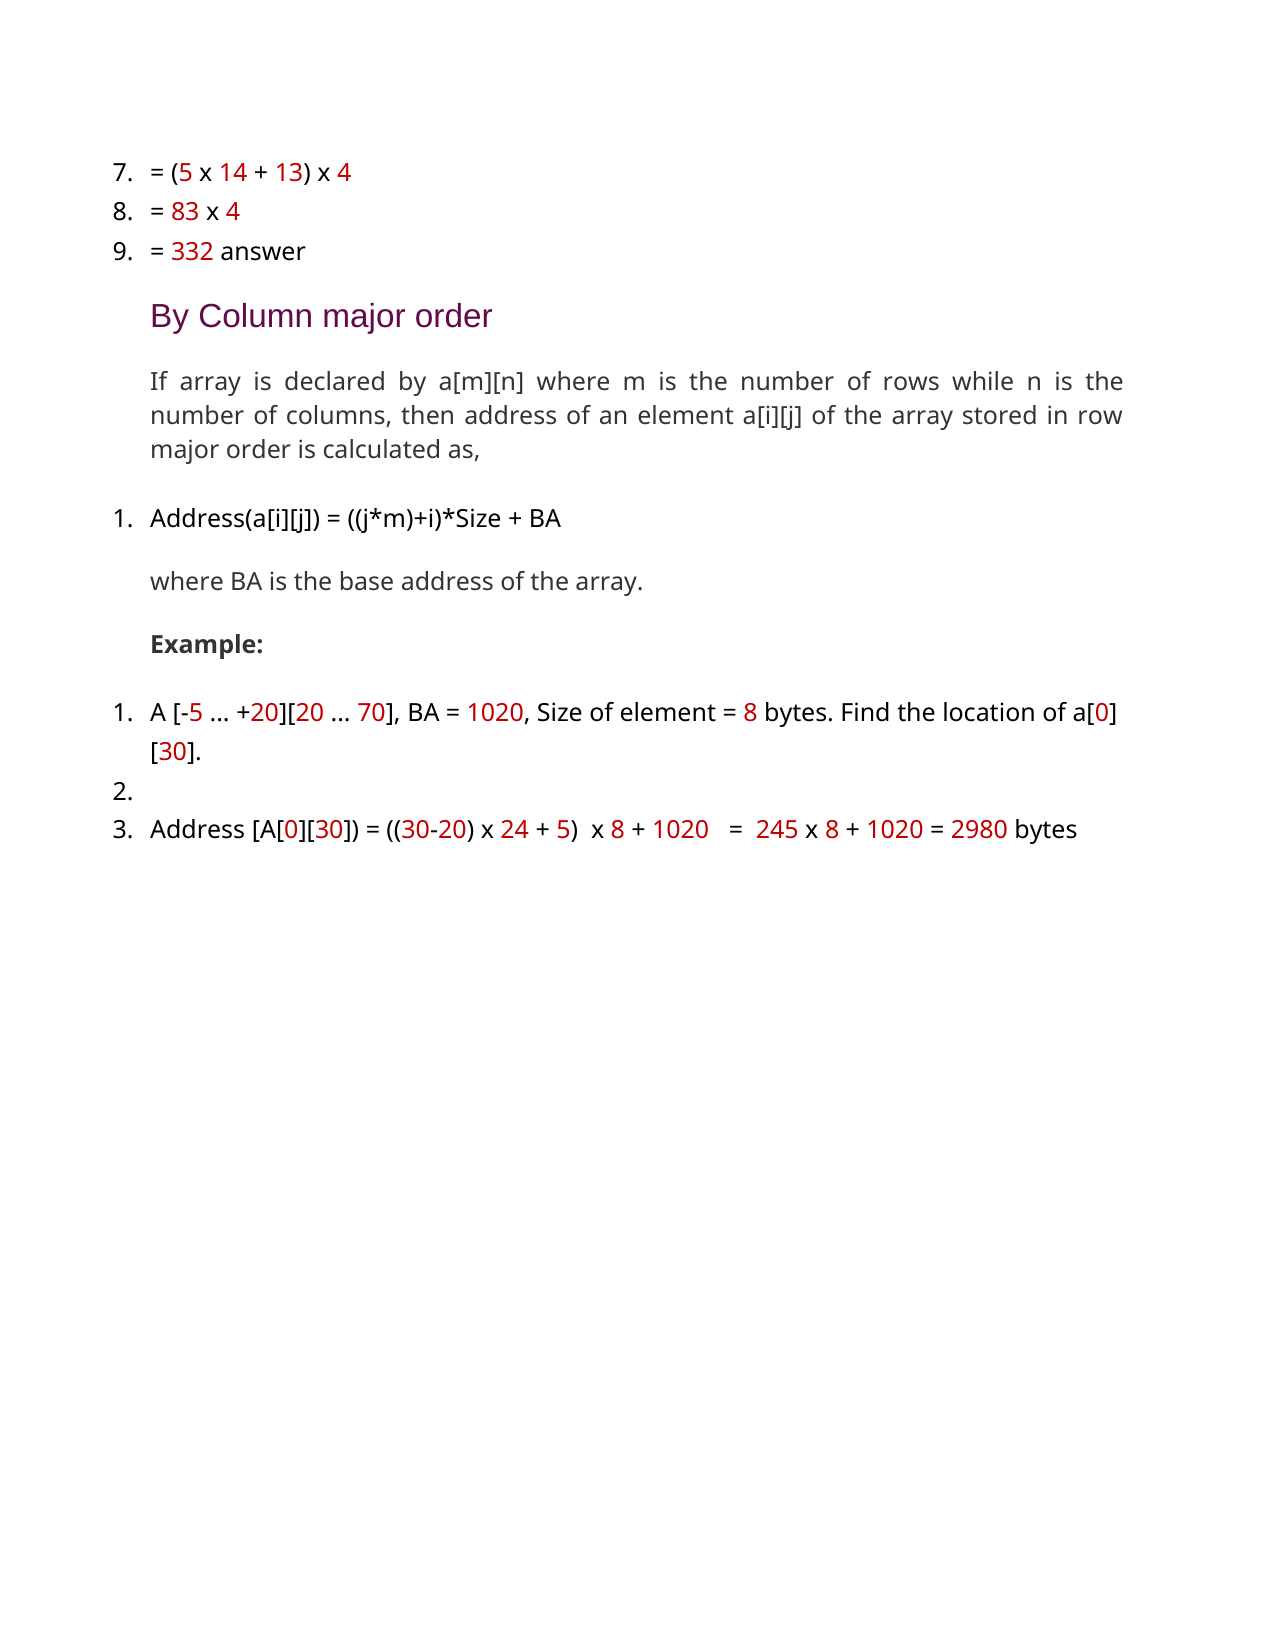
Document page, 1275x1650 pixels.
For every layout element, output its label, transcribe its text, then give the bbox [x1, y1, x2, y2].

list Address(a[i][j]) = ((j*m)+i)*Size + BA [112, 495, 1125, 534]
text where BA is the base address of the array. [150, 563, 1125, 598]
list = 83 x 4 [112, 189, 1125, 228]
list A [-5 ... +20][20 ... 70], BA = 1020, Size of element = 8 bytes. Find the location of a[0][30]. [112, 690, 1125, 768]
list = (5 x 14 + 13) x 4 [112, 150, 1125, 189]
text Example: [150, 627, 1125, 661]
text If array is declared by a[m][n] where m is the number of rows while n is the number of columns, then address of an element a[i][j] of the array stored in row major order is calculated as, [150, 364, 1125, 466]
list Address [A[0][30]) = ((30-20) x 24 + 5) x 8 + 1020 = 245 x 8 + 1020 = 2980 bytes [112, 807, 1125, 846]
text By Column major order [150, 296, 1125, 335]
list = 332 answer [112, 228, 1125, 267]
